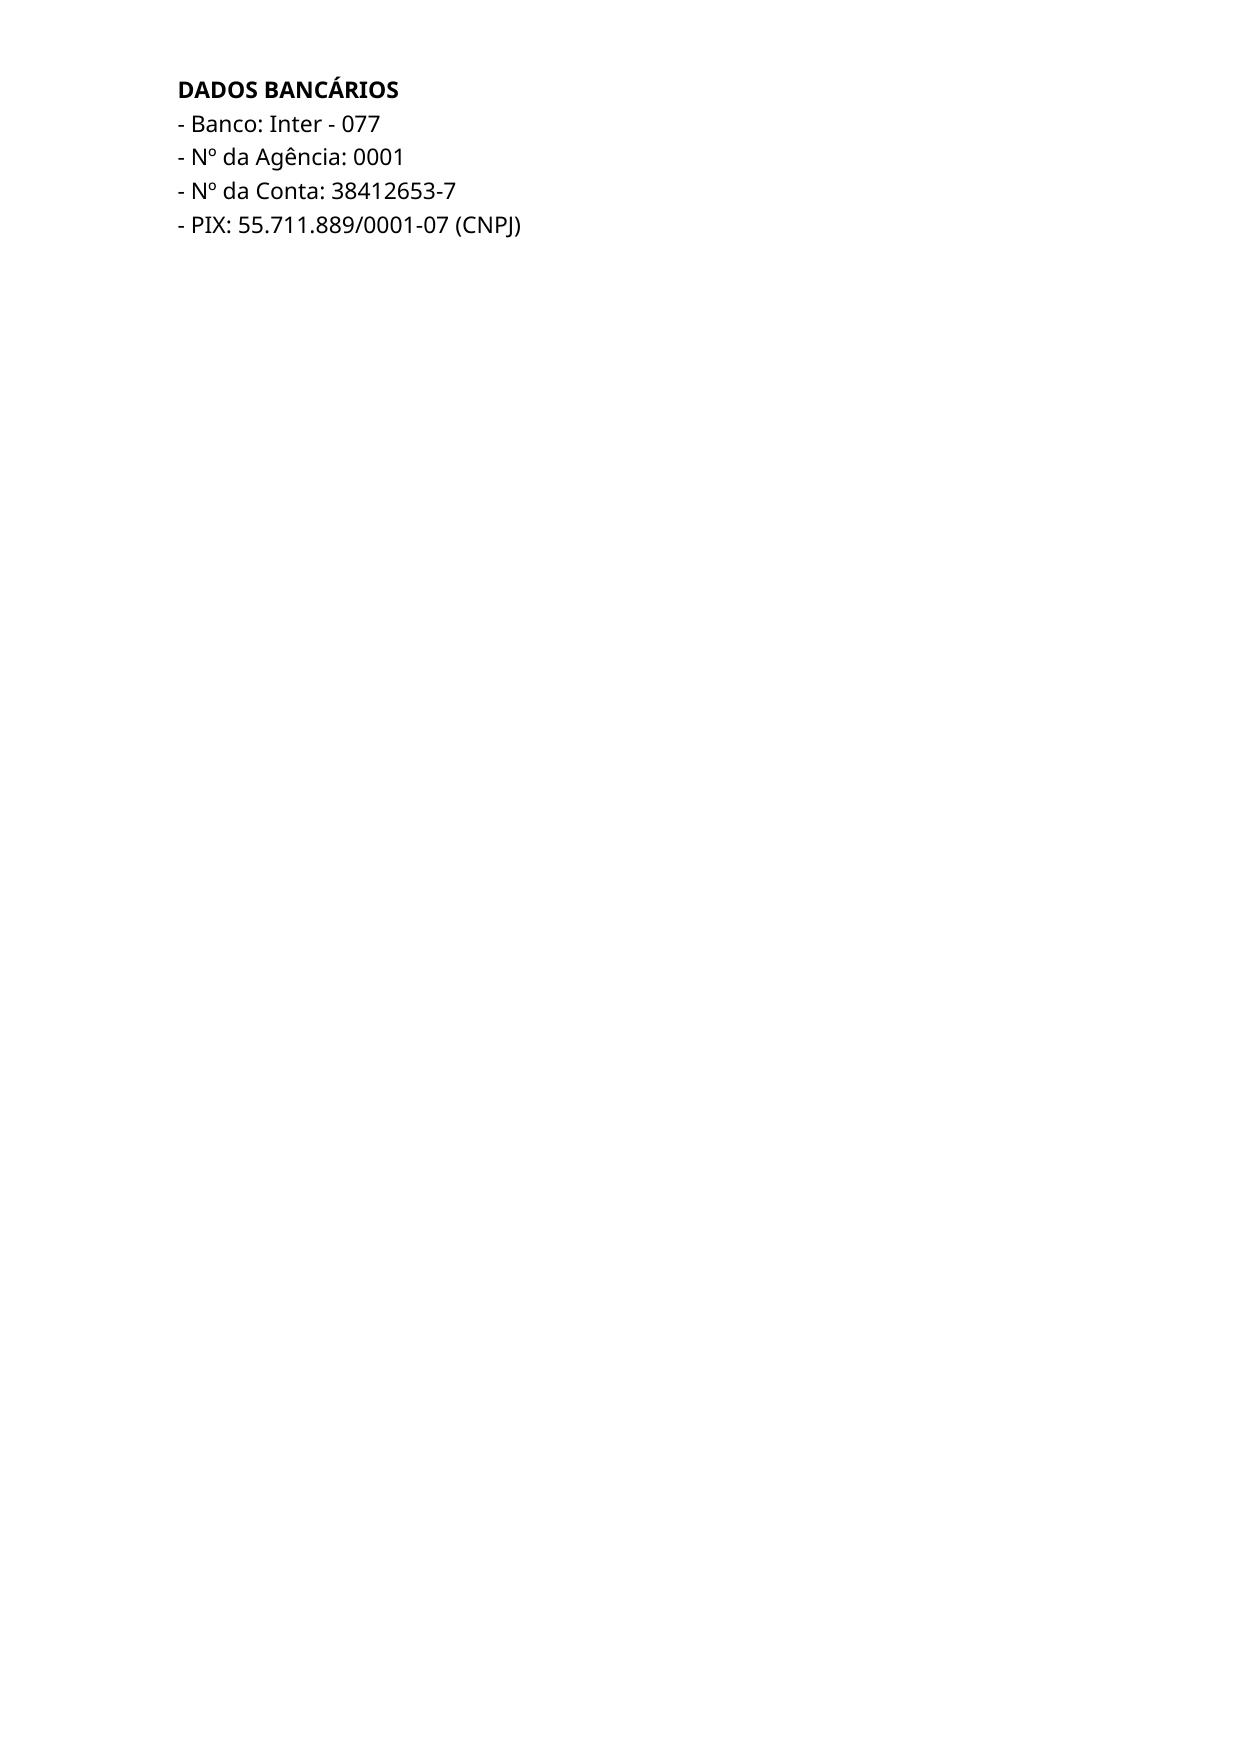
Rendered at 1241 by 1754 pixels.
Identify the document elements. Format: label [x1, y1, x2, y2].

text [177, 74, 1063, 240]
